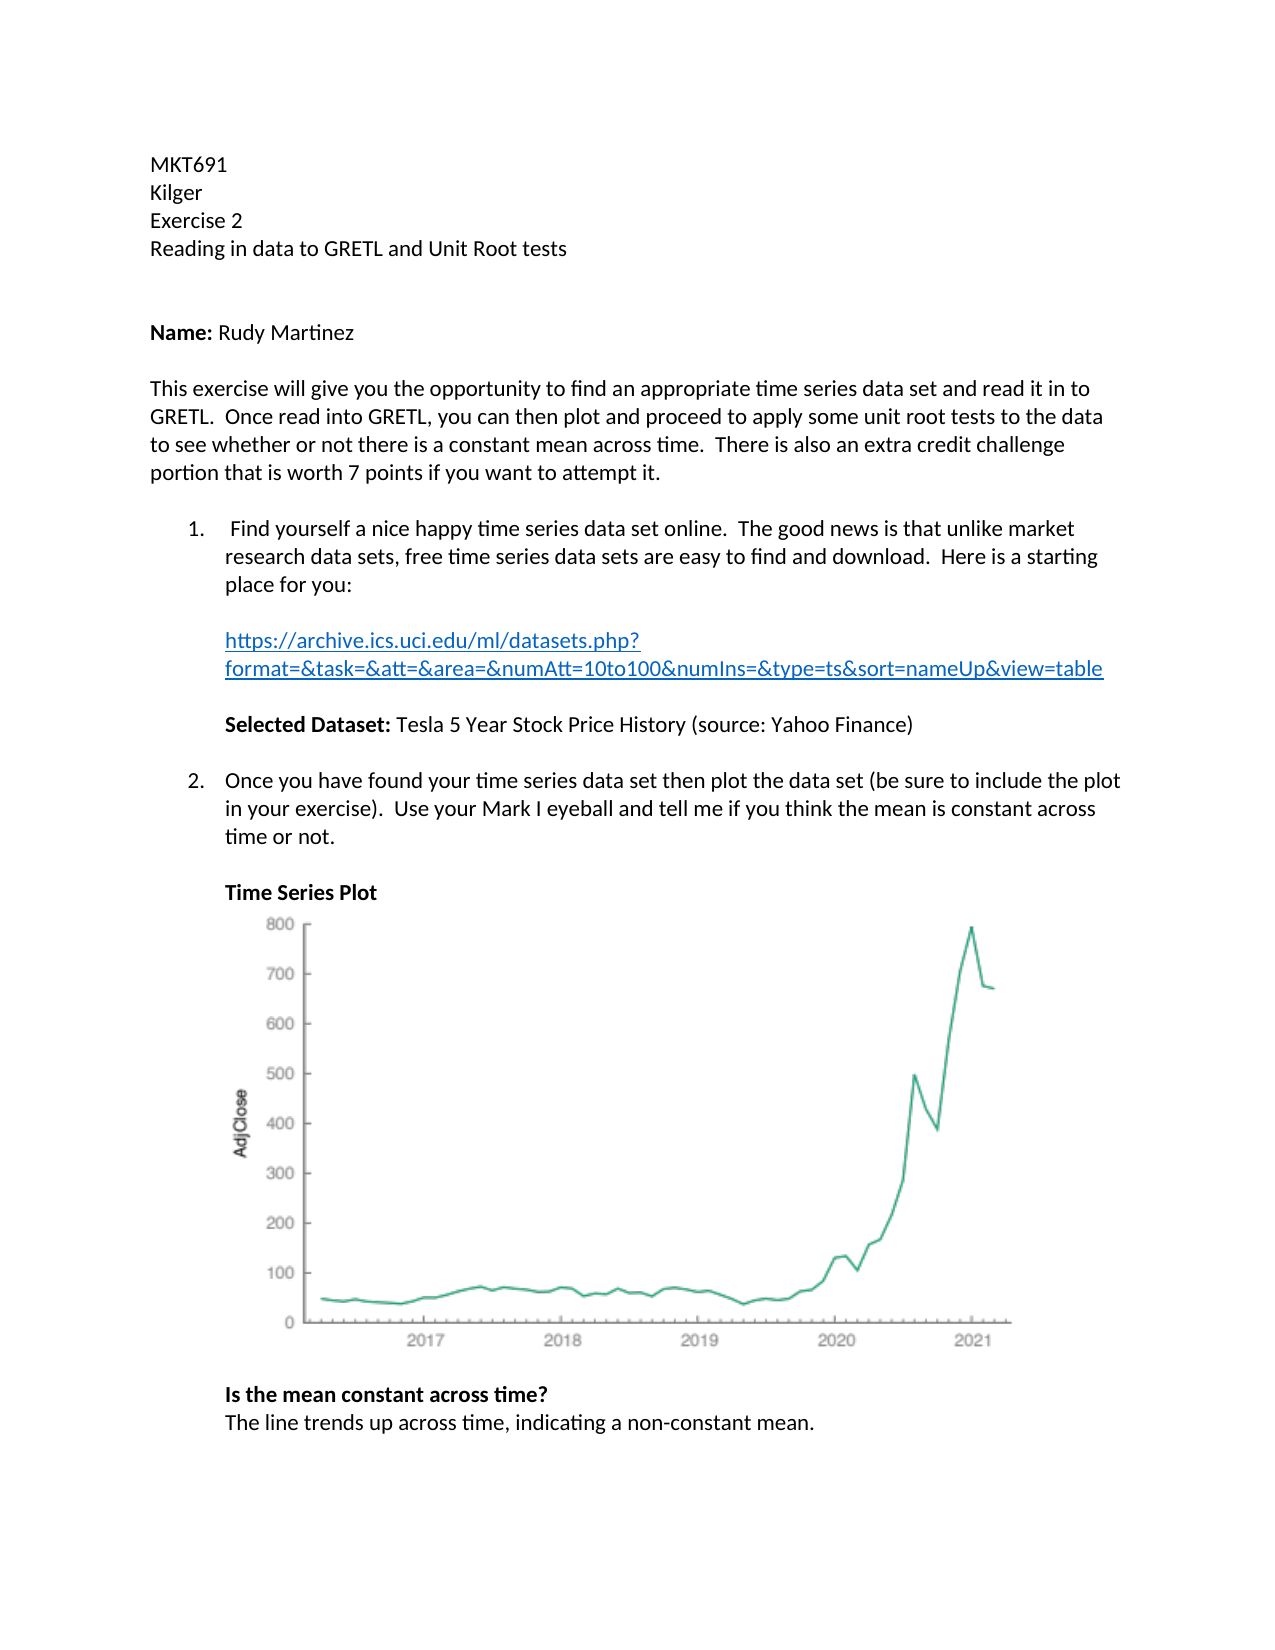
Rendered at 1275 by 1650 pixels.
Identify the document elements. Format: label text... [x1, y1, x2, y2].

list Time Series Plot [225, 878, 1125, 907]
text https://archive.ics.uci.edu/ml/datasets.php?format=&task=&att=&area=&numAtt=10to100&numIns=&type=ts&sort=nameUp&view=table [225, 626, 1125, 682]
list The line trends up across time, indicating a non-constant mean. [225, 1408, 1125, 1436]
list Is the mean constant across time? [225, 1380, 1125, 1408]
text This exercise will give you the opportunity to find an appropriate time series data set and read it in to GRETL. Once read into GRETL, you can then plot and proceed to apply some unit root tests to the data to see whether or not there is a constant mean across time. There is also an extra credit challenge portion that is worth 7 points if you want to attempt it. [150, 374, 1125, 486]
text Reading in data to GRETL and Unit Root tests [150, 234, 1125, 262]
text Name: Rudy Martinez [150, 318, 1125, 346]
text Exercise 2 [150, 206, 1125, 234]
list Find yourself a nice happy time series data set online. The good news is that unlike market research data sets, free time series data sets are easy to find and download. Here is a starting place for you: [187, 514, 1125, 598]
text Kilger [150, 178, 1125, 206]
list Once you have found your time series data set then plot the data set (be sure to include the plot in your exercise). Use your Mark I eyeball and tell me if you think the mean is constant across time or not. [187, 766, 1125, 851]
text MKT691 [150, 150, 1125, 178]
text Selected Dataset: Tesla 5 Year Stock Price History (source: Yahoo Finance) [150, 710, 1125, 738]
